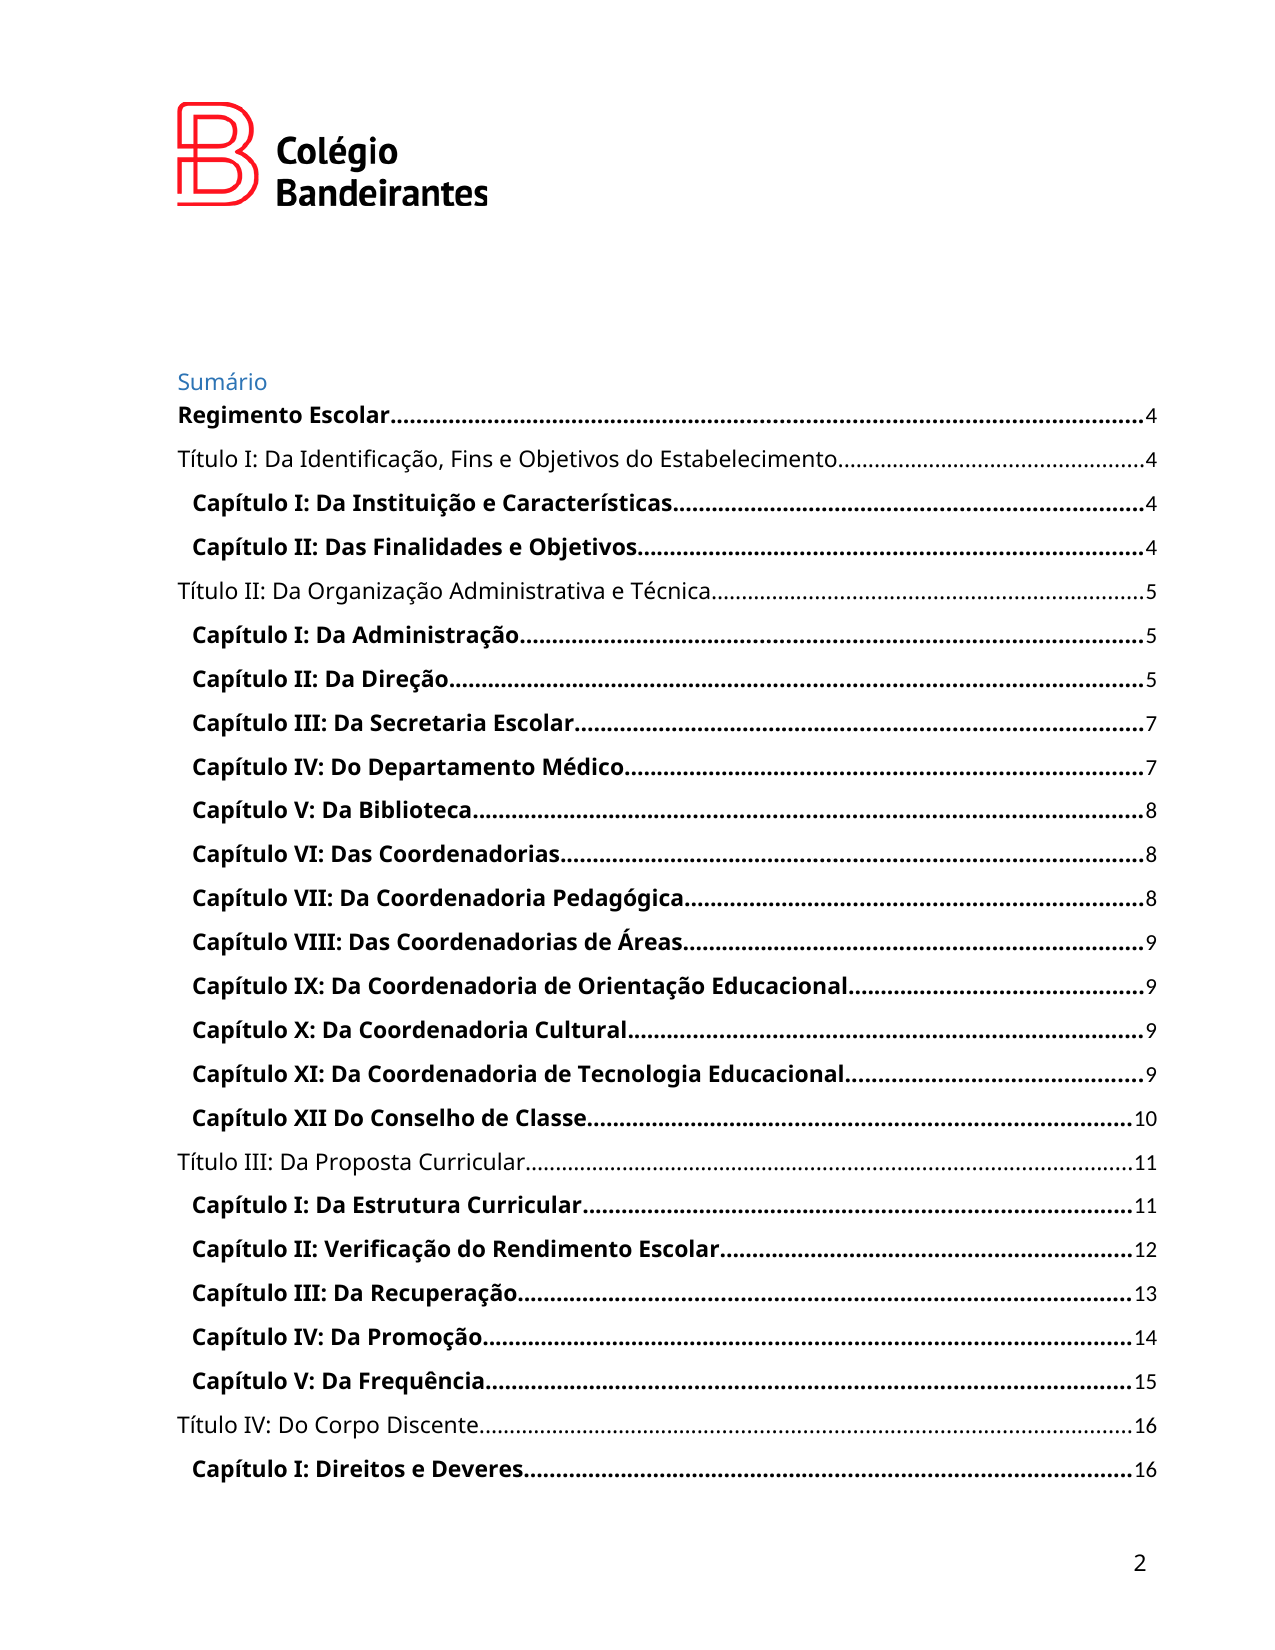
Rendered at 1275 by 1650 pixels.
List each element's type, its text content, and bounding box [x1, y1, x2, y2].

picture [177, 102, 488, 206]
text Sumário [177, 366, 1169, 397]
